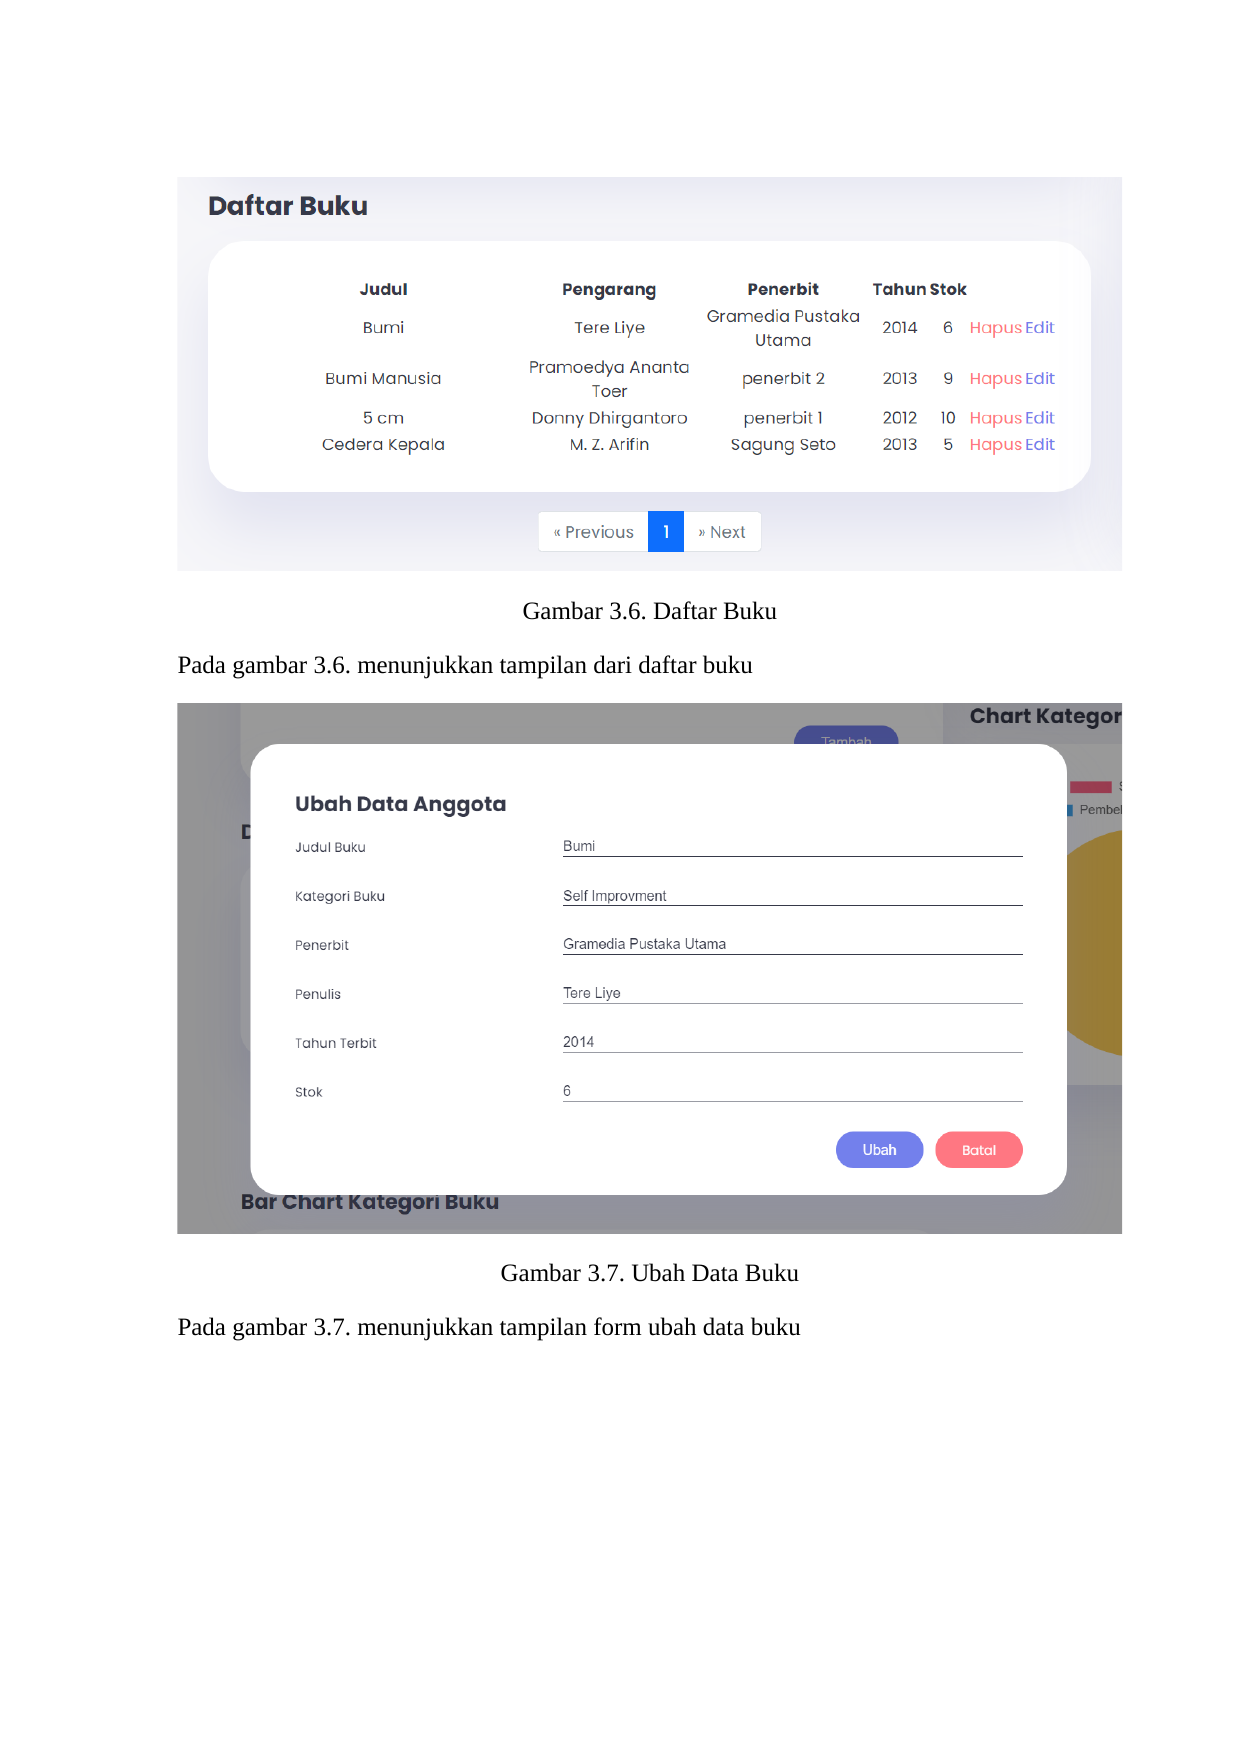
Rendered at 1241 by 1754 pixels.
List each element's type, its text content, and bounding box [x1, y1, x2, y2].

picture [177, 703, 1123, 1234]
picture [177, 177, 1123, 571]
text Gambar 3.7. Ubah Data Buku [177, 1258, 1122, 1287]
text Gambar 3.6. Daftar Buku [177, 596, 1122, 624]
text Pada gambar 3.7. menunjukkan tampilan form ubah data buku [177, 1312, 1122, 1341]
text Pada gambar 3.6. menunjukkan tampilan dari daftar buku [177, 650, 1122, 678]
